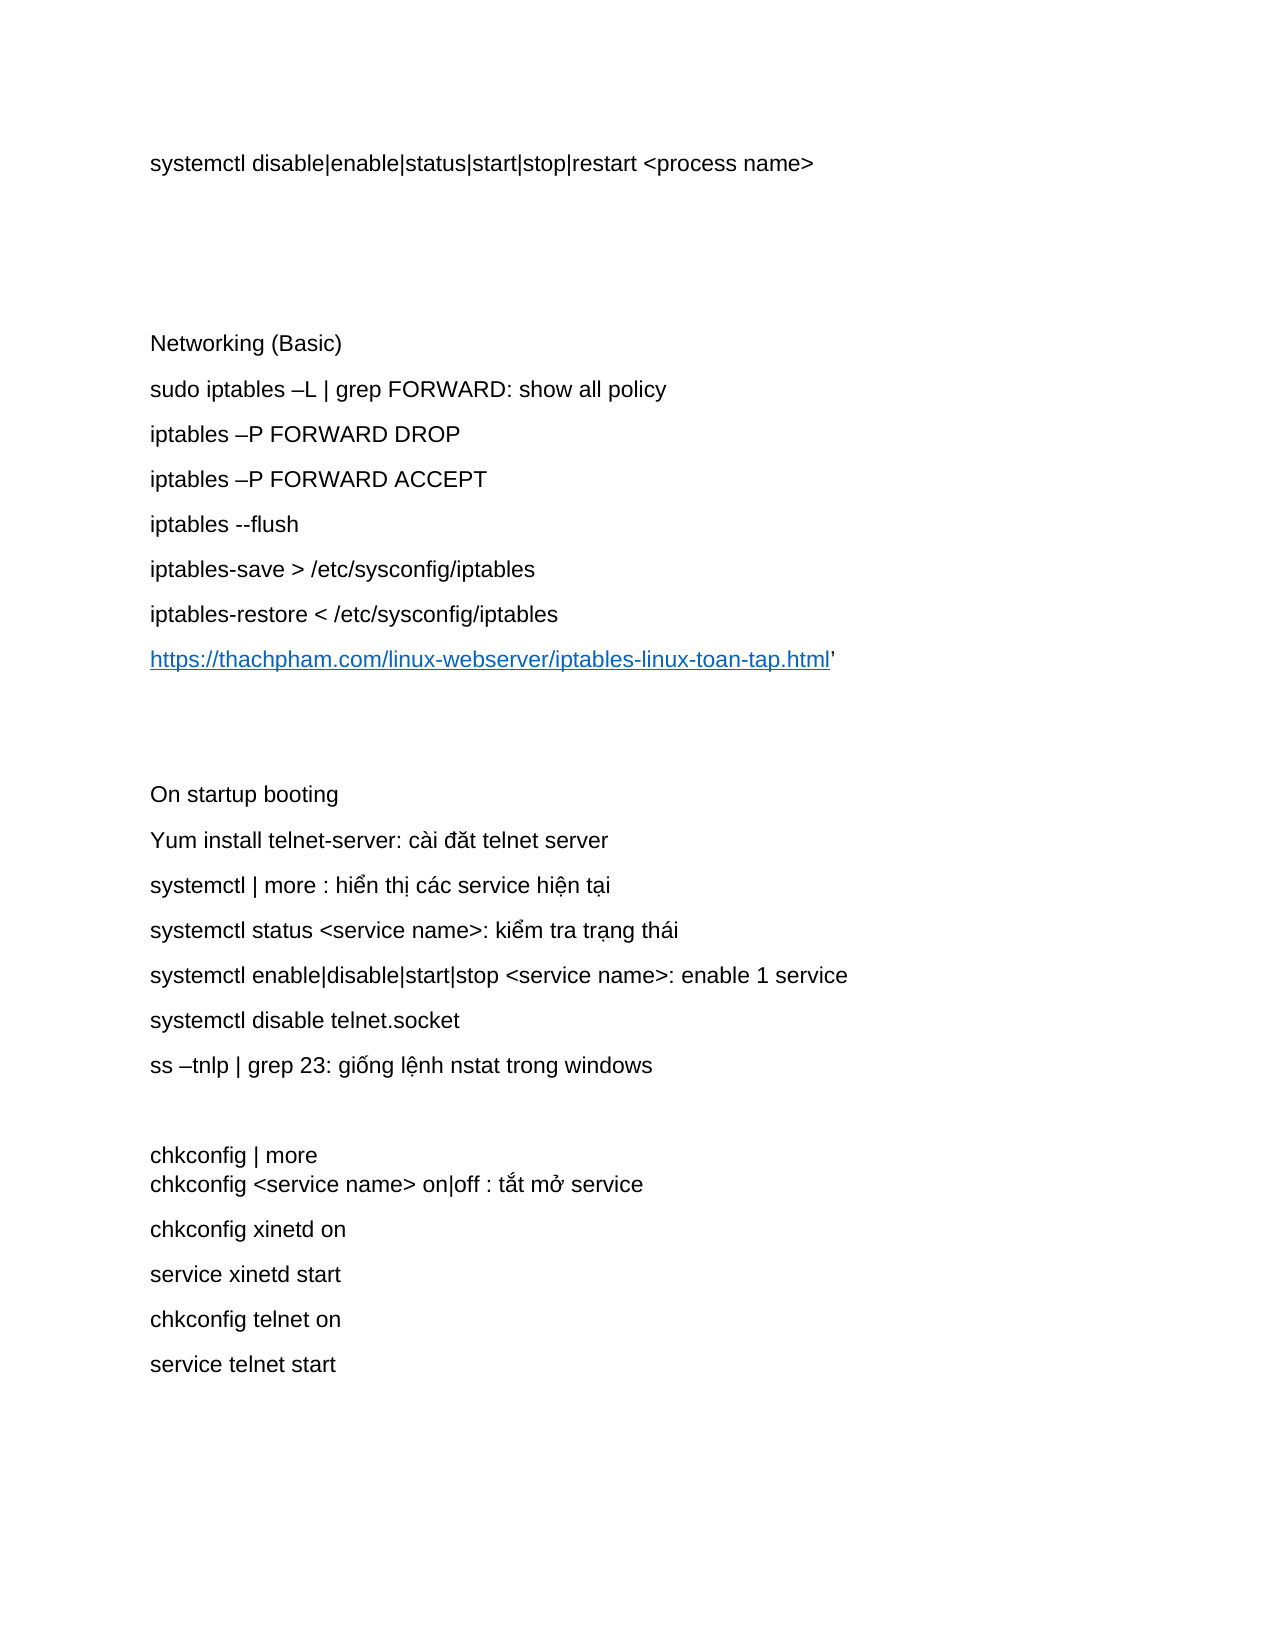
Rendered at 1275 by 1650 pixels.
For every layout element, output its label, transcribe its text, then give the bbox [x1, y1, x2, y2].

text service xinetd start [150, 1261, 1125, 1287]
text systemctl | more : hiển thị các service hiện tại [150, 872, 1125, 898]
text systemctl disable|enable|status|start|stop|restart <process name> [150, 150, 1125, 176]
text iptables –P FORWARD DROP [150, 421, 1125, 447]
text ss –tnlp | grep 23: giống lệnh nstat trong windows [150, 1052, 1125, 1078]
text chkconfig xinetd on [150, 1216, 1125, 1242]
text service telnet start [150, 1351, 1125, 1377]
text iptables-restore < /etc/sysconfig/iptables [150, 601, 1125, 627]
text sudo iptables –L | grep FORWARD: show all policy [150, 376, 1125, 402]
text systemctl status <service name>: kiểm tra trạng thái [150, 917, 1125, 943]
text chkconfig | more chkconfig <service name> on|off : tắt mở service [150, 1142, 1125, 1197]
text systemctl enable|disable|start|stop <service name>: enable 1 service [150, 962, 1125, 988]
text Yum install telnet-server: cài đăt telnet server [150, 827, 1125, 853]
text Networking (Basic) [150, 330, 1125, 357]
text On startup booting [150, 781, 1125, 808]
text systemctl disable telnet.socket [150, 1007, 1125, 1033]
text iptables-save > /etc/sysconfig/iptables [150, 556, 1125, 582]
text iptables --flush [150, 511, 1125, 537]
text https://thachpham.com/linux-webserver/iptables-linux-toan-tap.html’ [150, 646, 1125, 672]
text iptables –P FORWARD ACCEPT [150, 466, 1125, 492]
text chkconfig telnet on [150, 1306, 1125, 1332]
